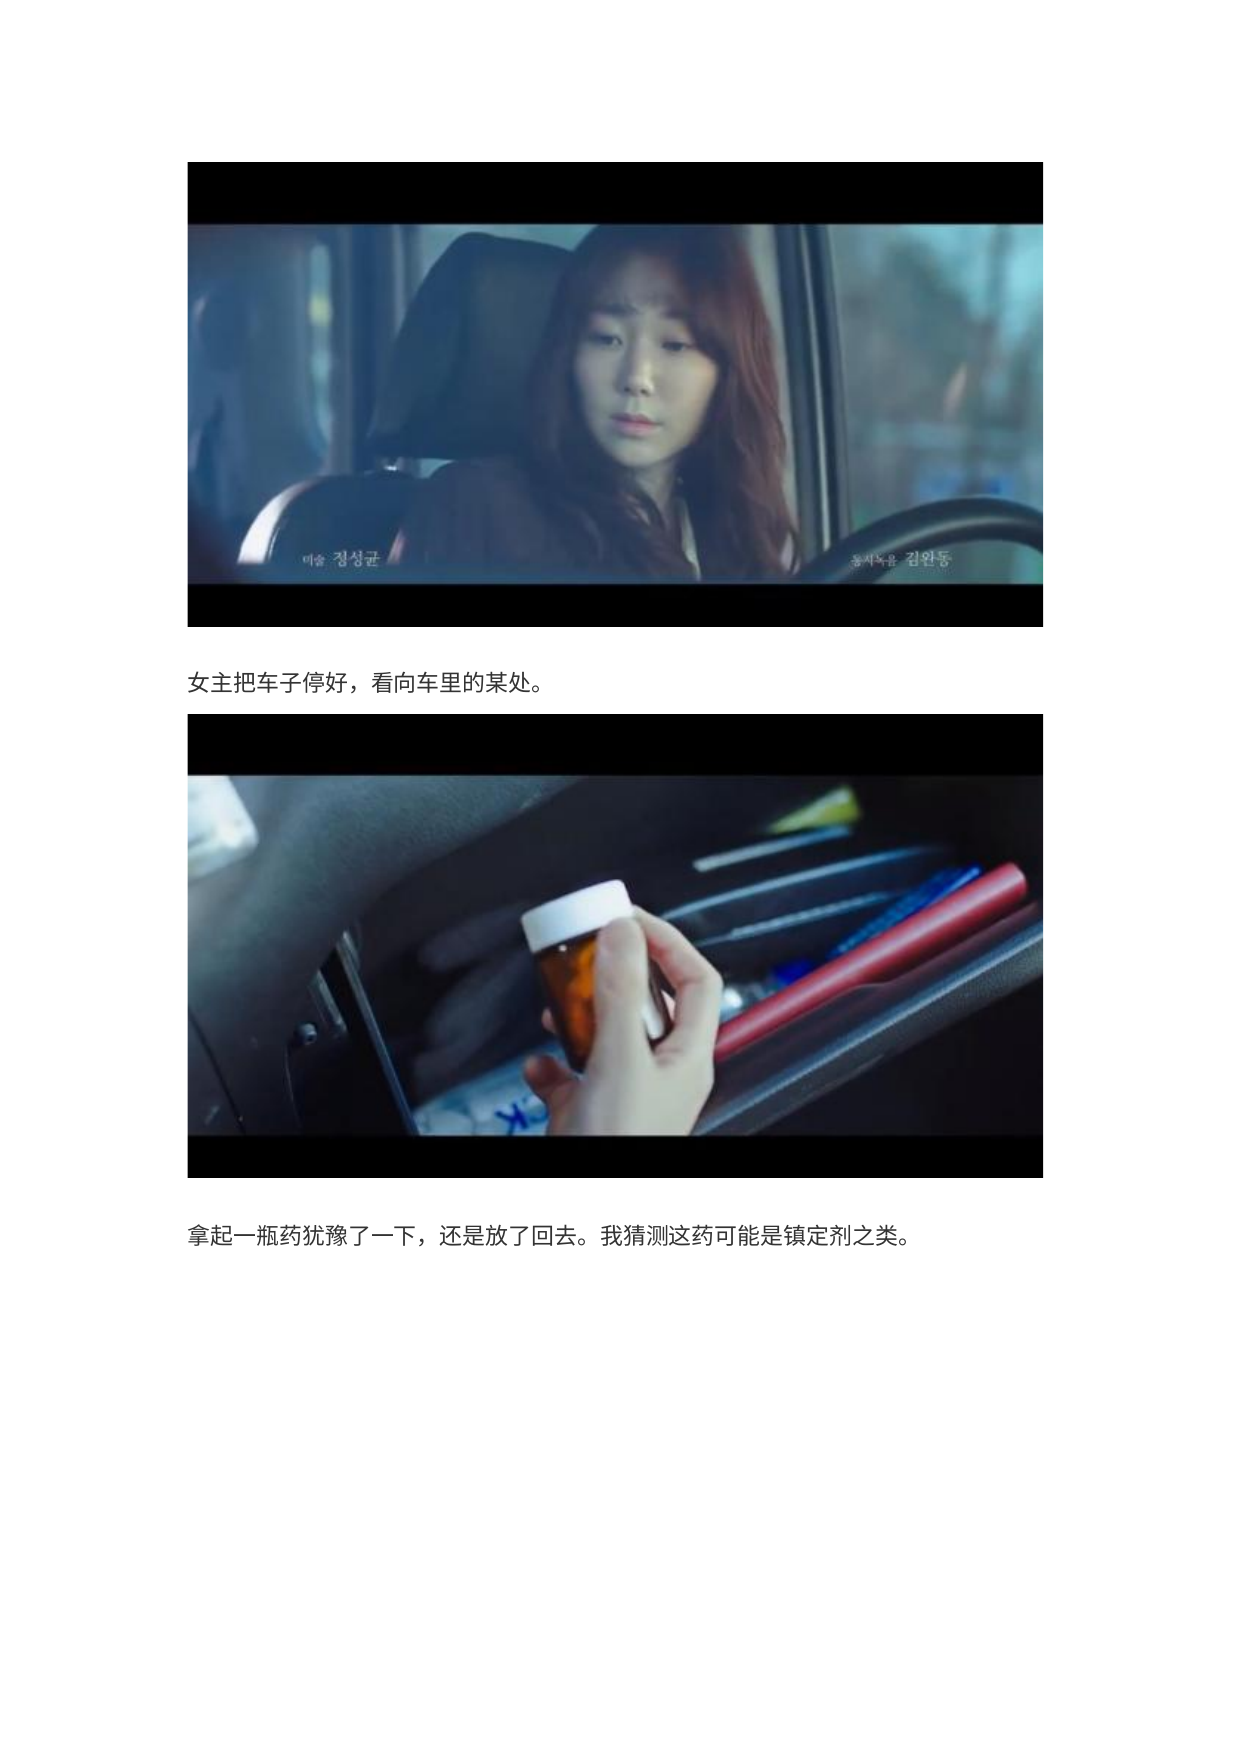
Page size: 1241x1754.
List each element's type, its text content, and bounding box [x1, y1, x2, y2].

picture [187, 714, 1044, 1178]
text 女主把车子停好，看向车里的某处。 [187, 649, 1053, 714]
picture [187, 162, 1044, 627]
text 拿起一瓶药犹豫了一下，还是放了回去。我猜测这药可能是镇定剂之类。 [187, 1202, 1053, 1267]
